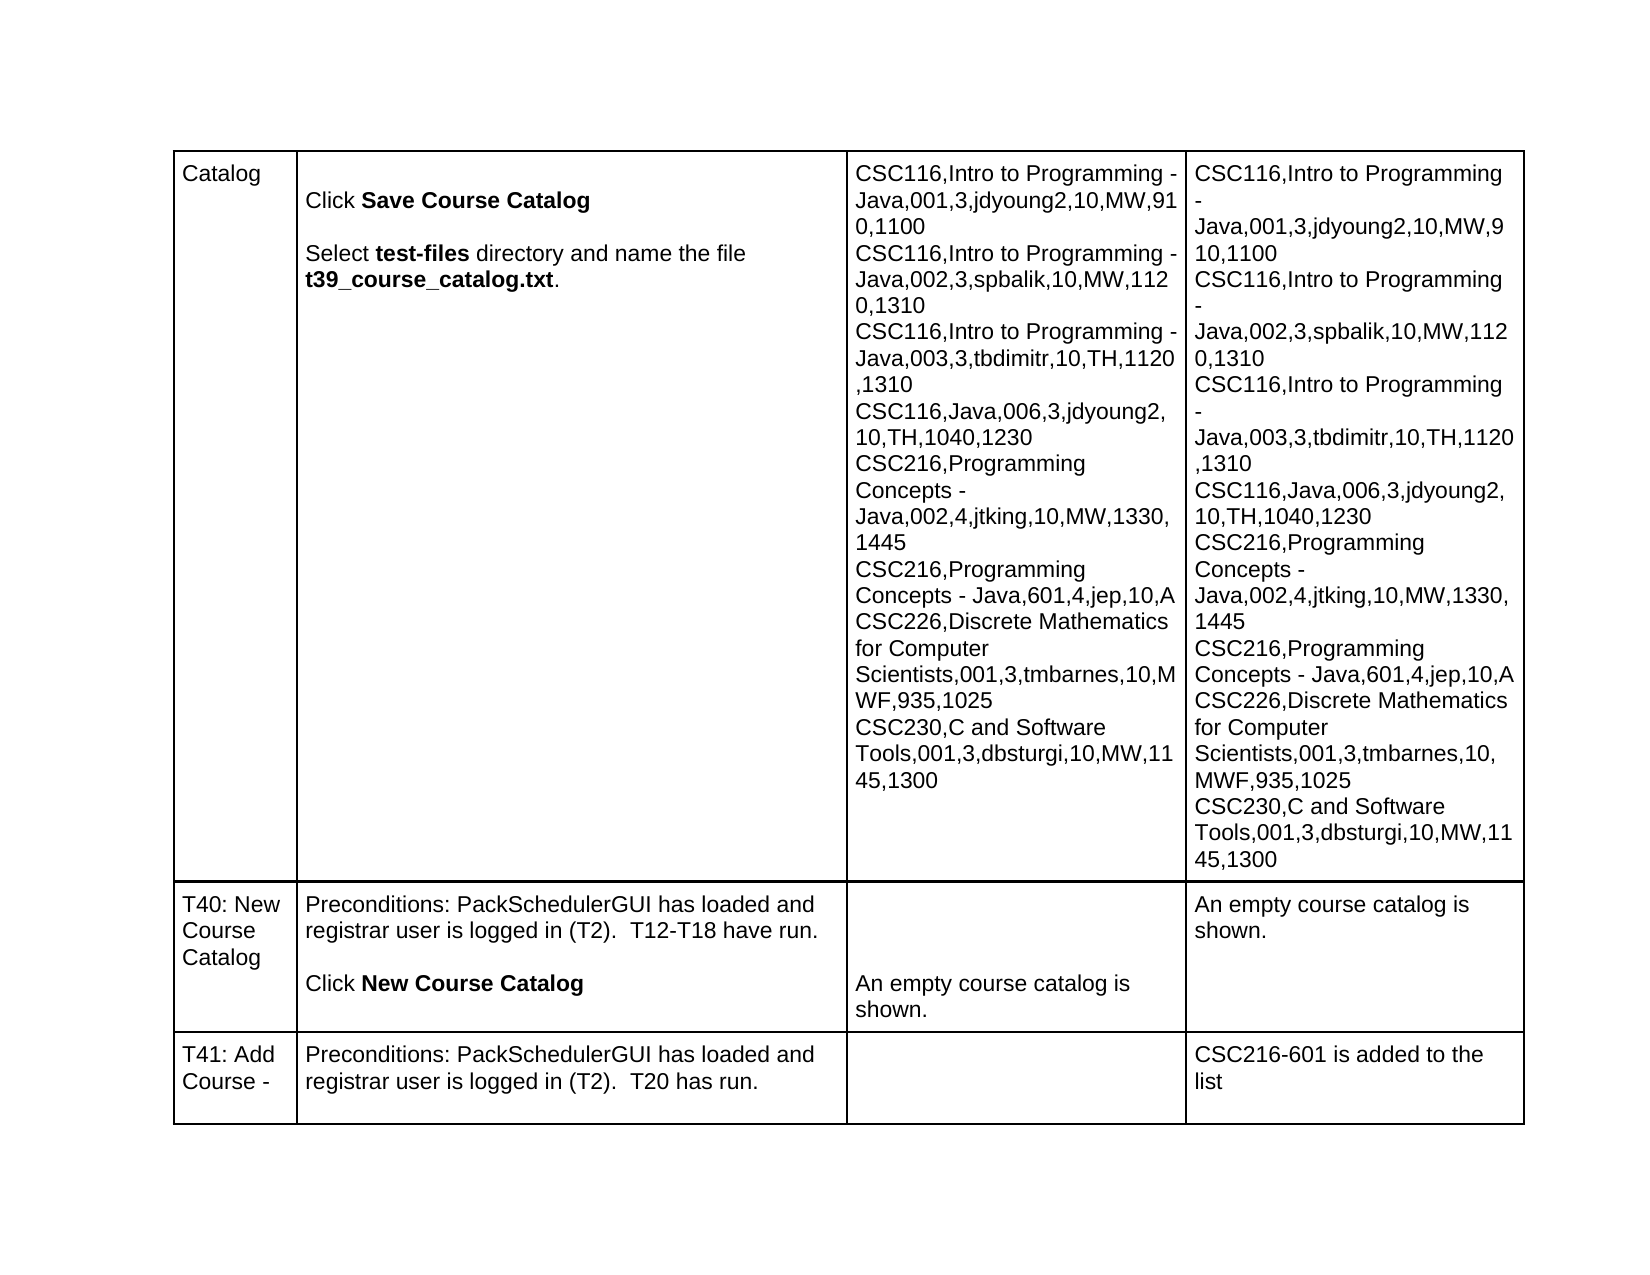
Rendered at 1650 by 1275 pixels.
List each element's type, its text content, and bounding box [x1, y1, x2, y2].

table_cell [298, 152, 846, 880]
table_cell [175, 152, 296, 880]
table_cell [848, 1033, 1185, 1123]
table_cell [1187, 152, 1523, 880]
table_cell T40: New Course Catalog [175, 883, 296, 1031]
table_cell An empty course catalog is shown. [1187, 883, 1523, 1031]
table_cell An empty course catalog is shown. [848, 883, 1185, 1031]
table_cell Preconditions: PackSchedulerGUI has loaded and registrar user is logged in (T2). T12-T18 have run. Click New Course Catalog [298, 883, 846, 1031]
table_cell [1187, 1033, 1523, 1123]
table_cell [848, 152, 1185, 880]
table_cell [298, 1033, 846, 1123]
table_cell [175, 1033, 296, 1123]
